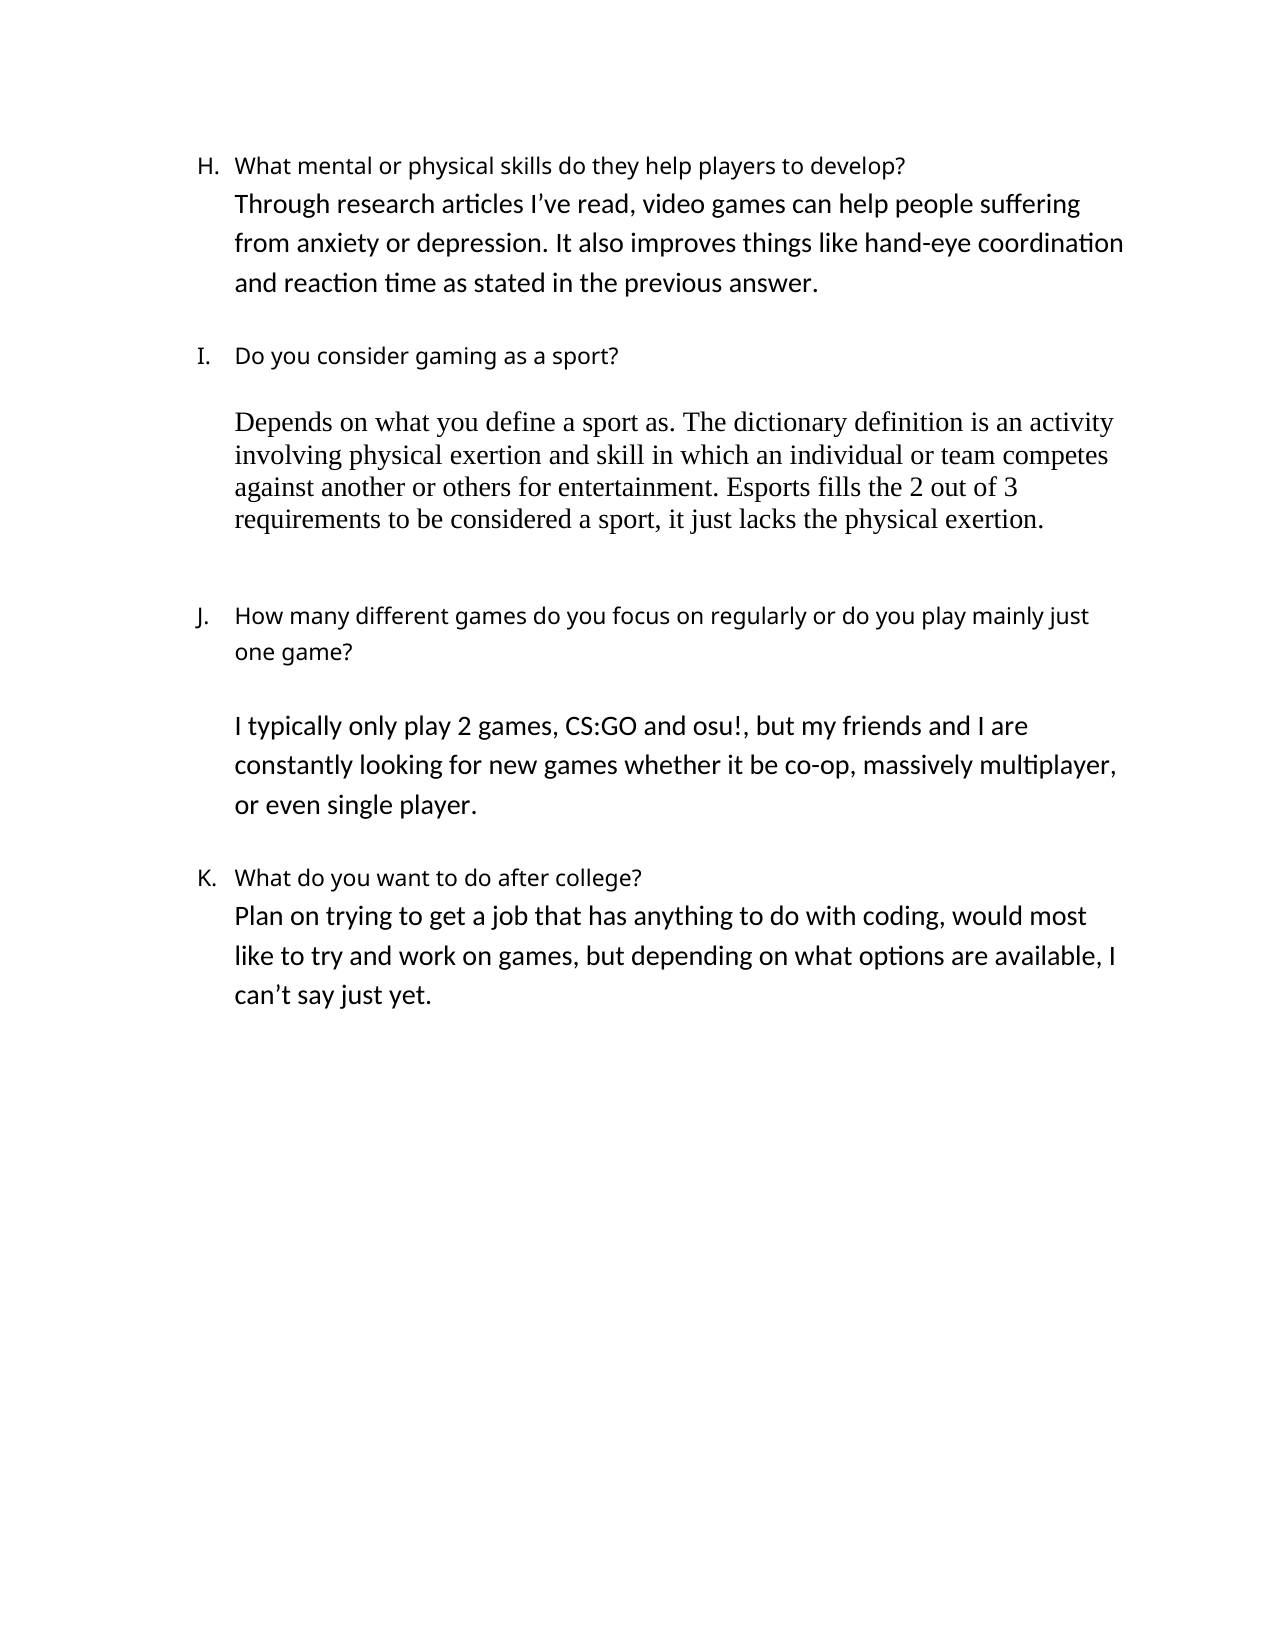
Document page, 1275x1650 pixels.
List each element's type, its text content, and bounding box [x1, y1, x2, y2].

list What mental or physical skills do they help players to develop? [197, 150, 1125, 181]
text Depends on what you define a sport as. The dictionary definition is an activity involving physical exertion and skill in which an individual or team competes against another or others for entertainment. Esports fills the 2 out of 3 requirements to be considered a sport, it just lacks the physical exertion. [234, 405, 1125, 535]
list How many different games do you focus on regularly or do you play mainly just one game? [197, 600, 1125, 667]
list What do you want to do after college? [197, 862, 1125, 893]
list Through research articles I’ve read, video games can help people suffering from anxiety or depression. It also improves things like hand-eye coordination and reaction time as stated in the previous answer. [234, 186, 1125, 299]
list Plan on trying to get a job that has anything to do with coding, would most like to try and work on games, but depending on what options are available, I can’t say just yet. [234, 898, 1125, 1012]
list Do you consider gaming as a sport? [197, 340, 1125, 372]
list I typically only play 2 games, CS:GO and osu!, but my friends and I are constantly looking for new games whether it be co-op, massively multiplayer, or even single player. [234, 708, 1125, 821]
